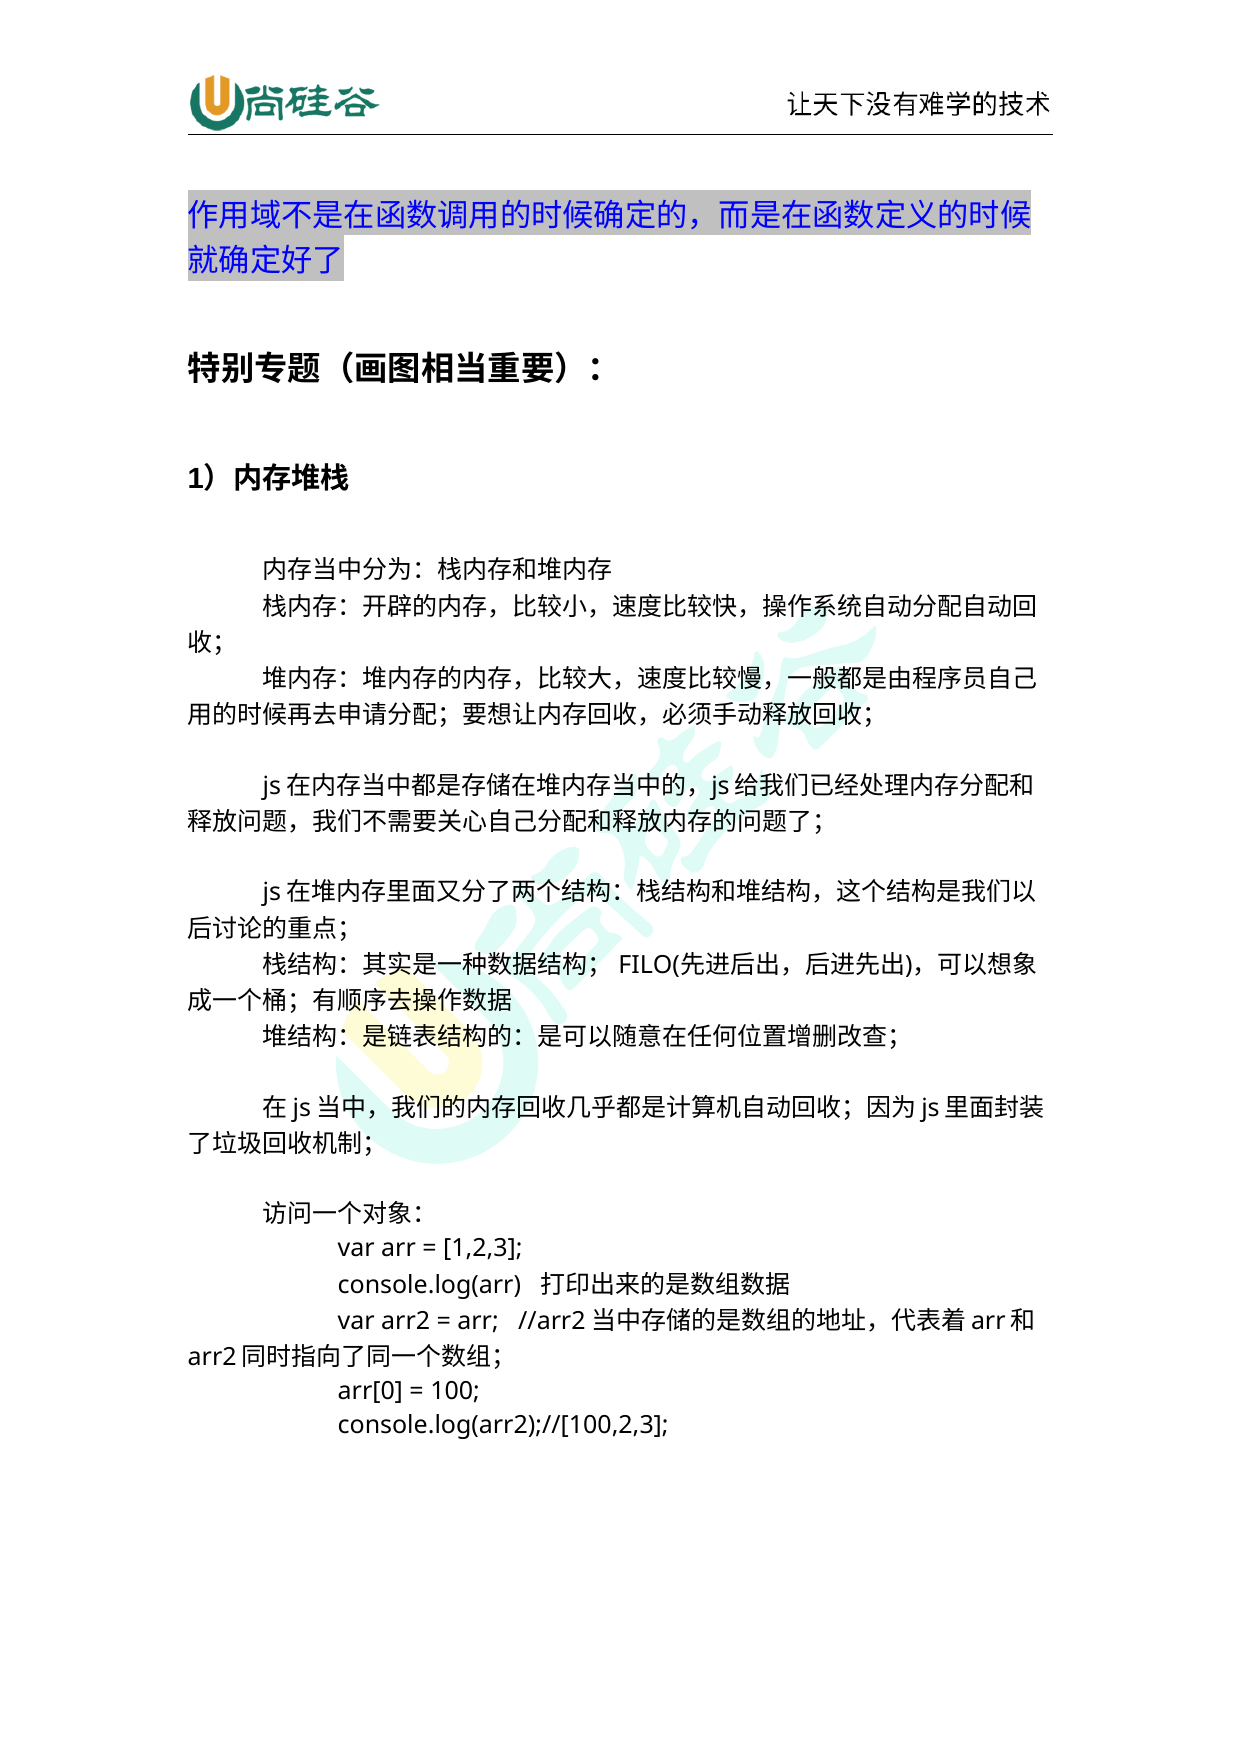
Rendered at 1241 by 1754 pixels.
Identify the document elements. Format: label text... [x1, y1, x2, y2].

text var arr2 = arr; //arr2当中存储的是数组的地址，代表着arr和arr2同时指向了同一个数组； [187, 1300, 1053, 1373]
text 栈内存：开辟的内存，比较小，速度比较快，操作系统自动分配自动回收； [187, 586, 1053, 659]
text console.log(arr2);//[100,2,3]; [187, 1407, 1053, 1441]
text console.log(arr) 打印出来的是数组数据 [187, 1264, 1053, 1300]
subtitle 特别专题（画图相当重要）： [187, 342, 1053, 390]
text 内存当中分为：栈内存和堆内存 [187, 550, 1053, 586]
text 堆内存：堆内存的内存，比较大，速度比较慢，一般都是由程序员自己用的时候再去申请分配；要想让内存回收，必须手动释放回收； [187, 659, 1053, 731]
text 栈结构：其实是一种数据结构； FILO(先进后出，后进先出)，可以想象成一个桶；有顺序去操作数据 [187, 944, 1053, 1017]
text 作用域不是在函数调用的时候确定的，而是在函数定义的时候就确定好了 [344, 190, 1053, 281]
picture [187, 73, 1053, 132]
text 在js当中，我们的内存回收几乎都是计算机自动回收；因为js里面封装了垃圾回收机制； [187, 1087, 1053, 1160]
text 堆结构：是链表结构的：是可以随意在任何位置增删改查； [187, 1017, 1053, 1053]
subtitle 1）内存堆栈 [187, 454, 1053, 497]
text 访问一个对象： [187, 1194, 1053, 1230]
text arr[0] = 100; [187, 1373, 1053, 1407]
text var arr = [1,2,3]; [187, 1230, 1053, 1264]
text js在内存当中都是存储在堆内存当中的，js给我们已经处理内存分配和释放问题，我们不需要关心自己分配和释放内存的问题了； [187, 765, 1053, 838]
text js在堆内存里面又分了两个结构：栈结构和堆结构，这个结构是我们以后讨论的重点； [187, 872, 1053, 944]
